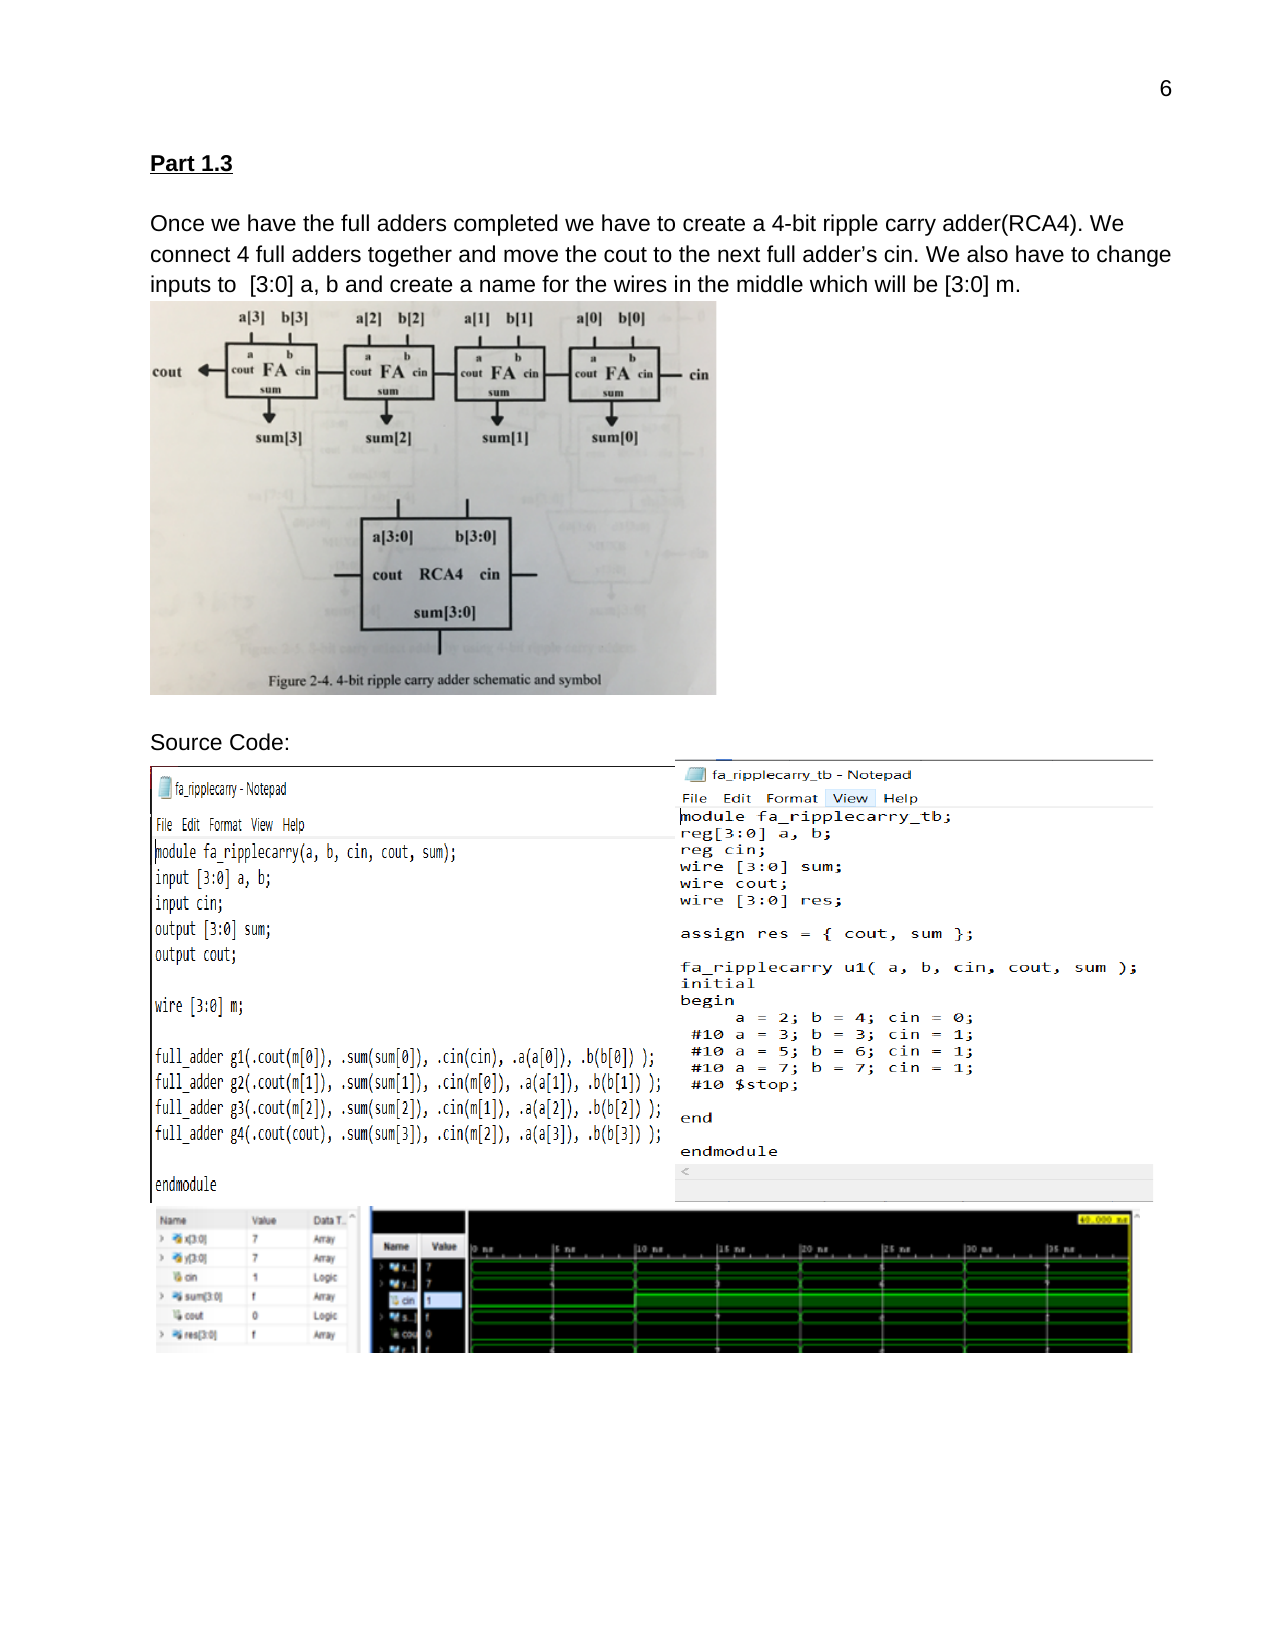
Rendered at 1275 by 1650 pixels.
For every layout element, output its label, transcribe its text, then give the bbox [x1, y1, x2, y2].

picture [156, 1206, 1140, 1353]
text Source Code: [150, 729, 1172, 755]
picture [150, 759, 1154, 1203]
text Part 1.3 [150, 150, 1172, 176]
text Once we have the full adders completed we have to create a 4-bit ripple carry adder(RCA4). We connect 4 full adders together and move the cout to the next full adder’s cin. We also have to change inputs to [3:0] a, b and create a name for the wires in the middle which will be [3:0] m. [150, 210, 1172, 297]
picture [150, 301, 717, 695]
